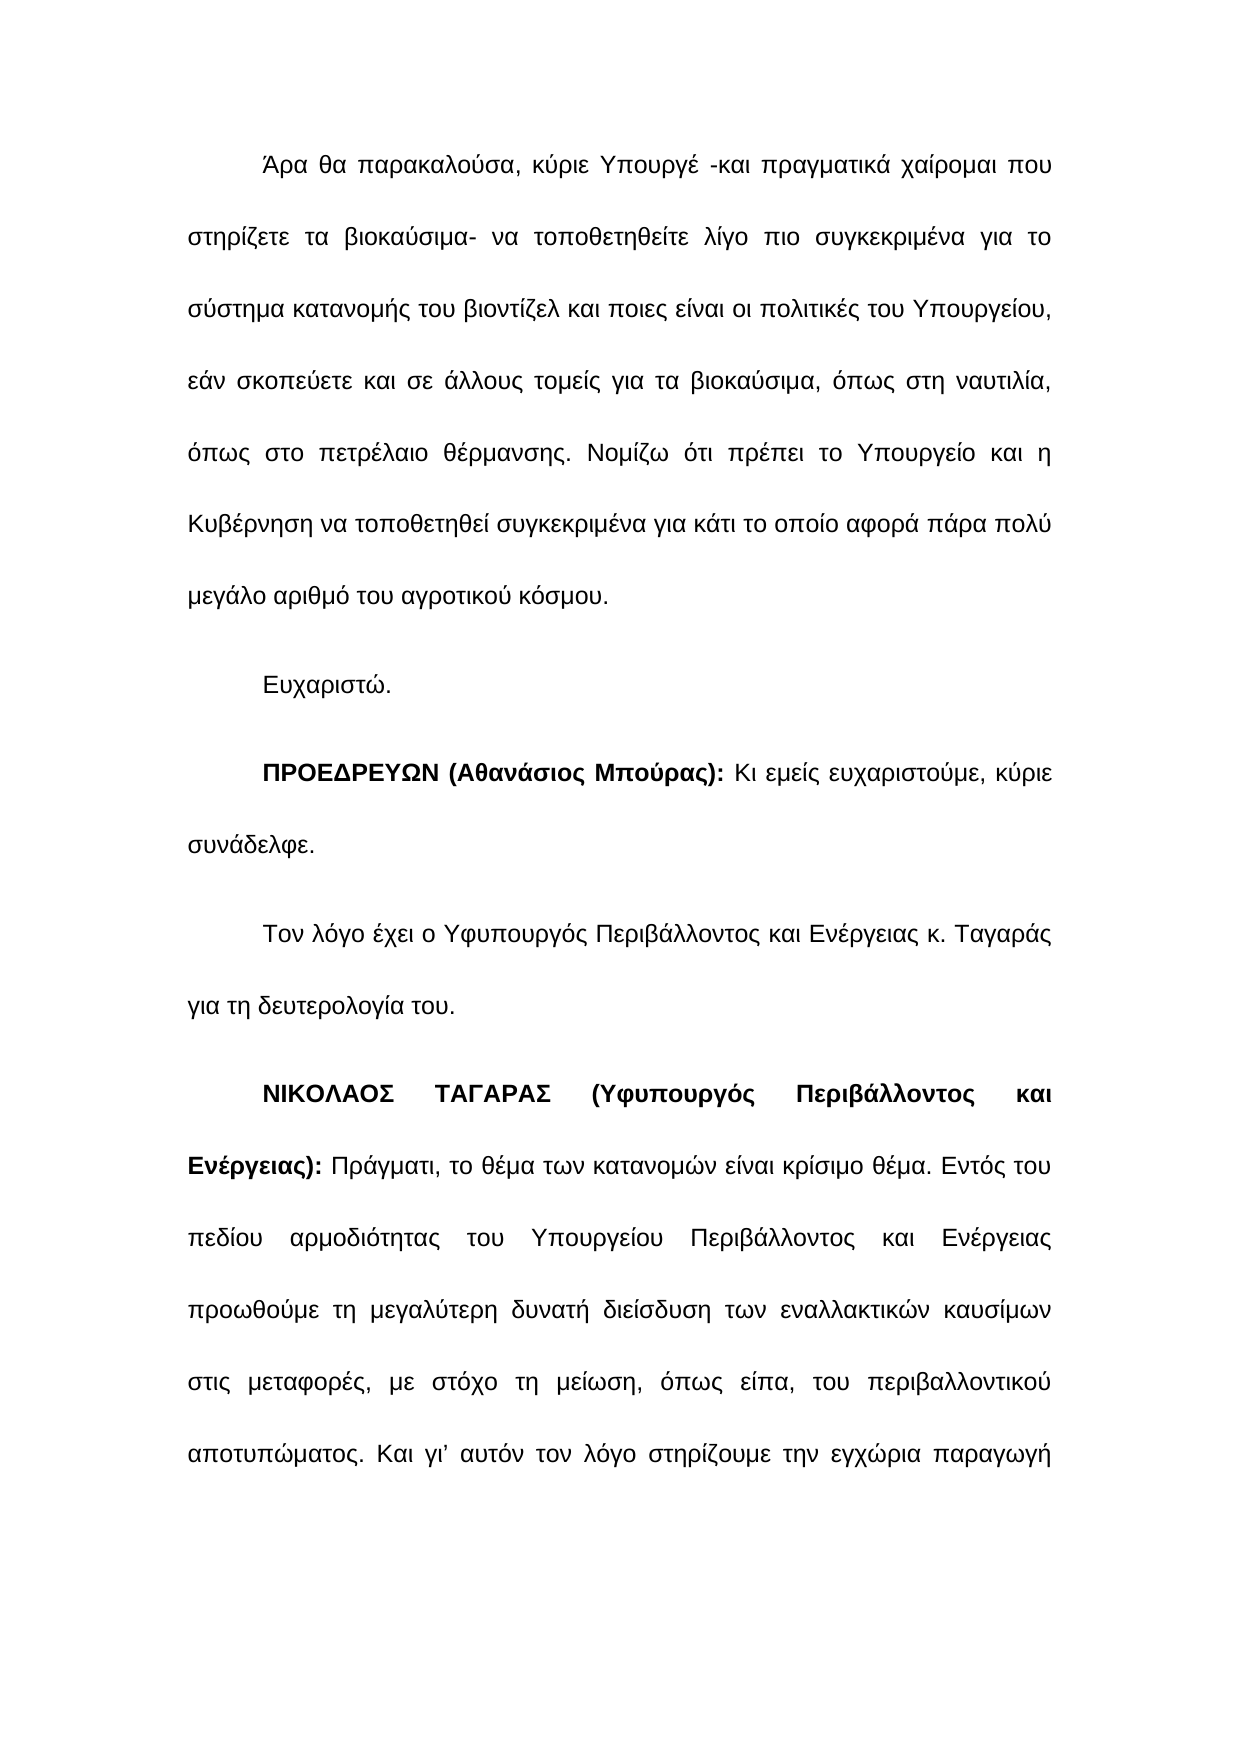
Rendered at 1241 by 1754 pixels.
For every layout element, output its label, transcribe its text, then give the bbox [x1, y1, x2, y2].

text ΠΡΟΕΔΡΕΥΩΝ (Αθανάσιος Μπούρας): Κι εμείς ευχαριστούμε, κύριε συνάδελφε. [187, 758, 1053, 859]
text Ευχαριστώ. [187, 670, 1053, 698]
text Άρα θα παρακαλούσα, κύριε Υπουργέ -και πραγματικά χαίρομαι που στηρίζετε τα βιοκαύσιμα- να τοποθετηθείτε λίγο πιο συγκεκριμένα για το σύστημα κατανομής του βιοντίζελ και ποιες είναι οι πολιτικές του Υπουργείου, εάν σκοπεύετε και σε άλλους τομείς για τα βιοκαύσιμα, όπως στη ναυτιλία, όπως στο πετρέλαιο θέρμανσης. Νομίζω ότι πρέπει το Υπουργείο και η Κυβέρνηση να τοποθετηθεί συγκεκριμένα για κάτι το οποίο αφορά πάρα πολύ μεγάλο αριθμό του αγροτικού κόσμου. [187, 150, 1053, 610]
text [187, 1079, 1053, 1467]
text Τον λόγο έχει ο Υφυπουργός Περιβάλλοντος και Ενέργειας κ. Ταγαράς για τη δευτερολογία του. [187, 919, 1053, 1019]
